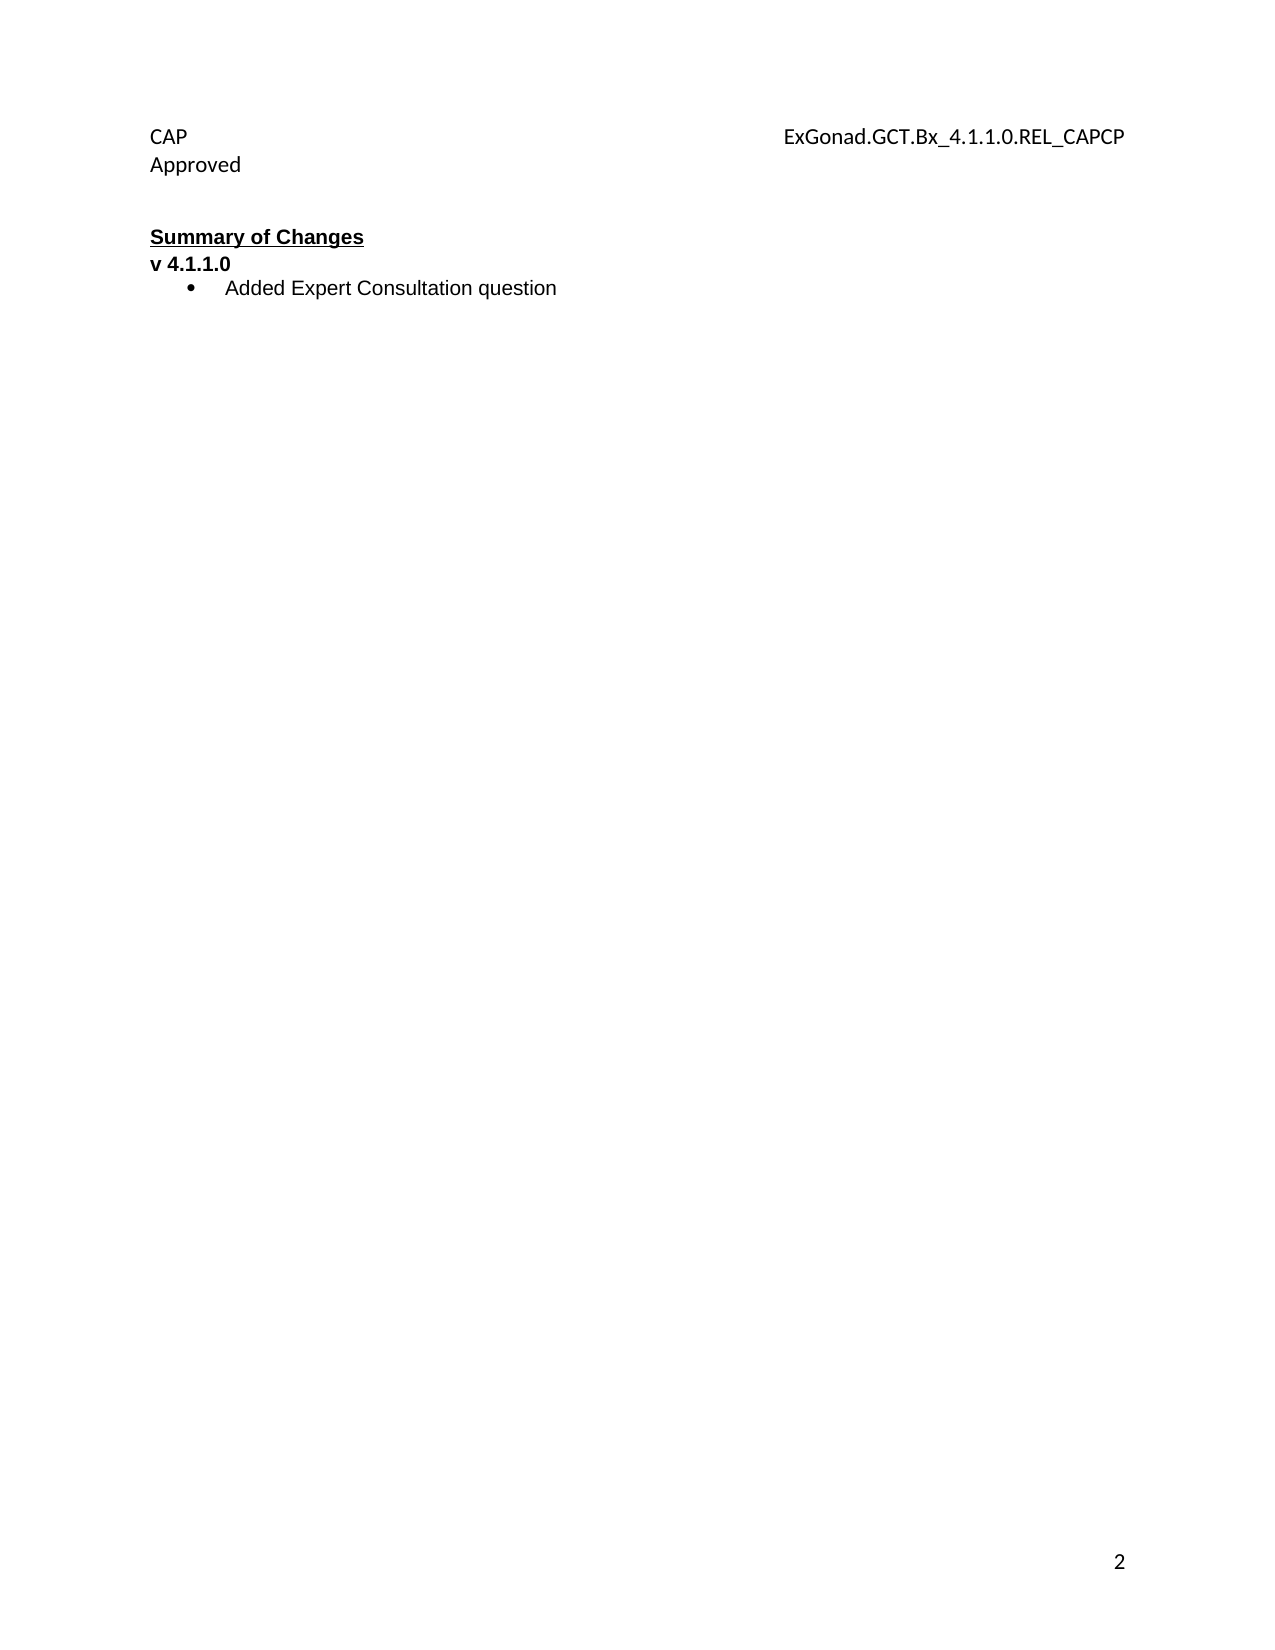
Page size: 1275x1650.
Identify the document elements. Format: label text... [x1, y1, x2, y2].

list Added Expert Consultation question [187, 276, 1125, 300]
text Summary of Changes [150, 225, 1125, 249]
text v 4.1.1.0 [150, 252, 1125, 276]
